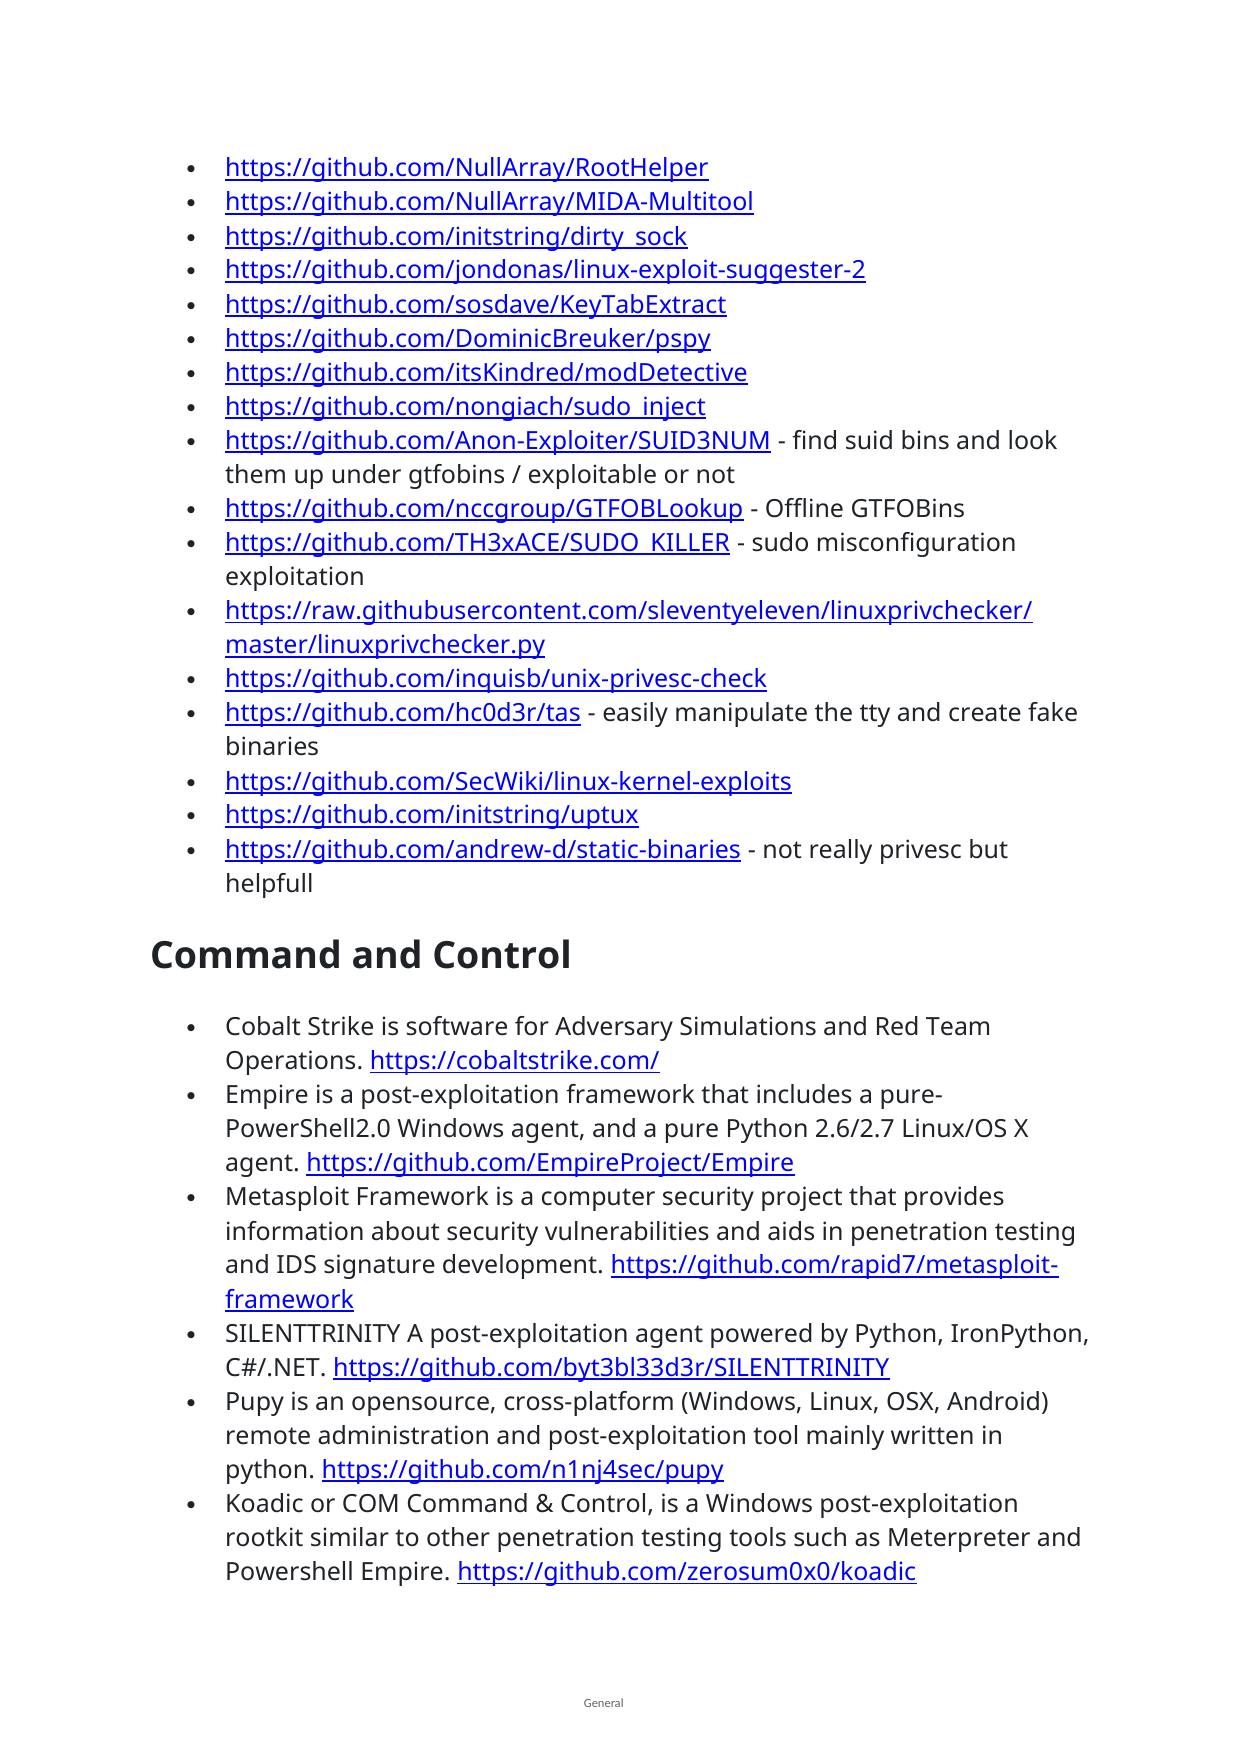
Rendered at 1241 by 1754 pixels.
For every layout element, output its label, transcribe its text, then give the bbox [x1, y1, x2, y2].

list https://raw.githubusercontent.com/sleventyeleven/linuxprivchecker/master/linuxprivchecker.py [187, 593, 1090, 661]
text Command and Control [150, 928, 1090, 979]
list Metasploit Framework is a computer security project that provides information about security vulnerabilities and aids in penetration testing and IDS signature development. https://github.com/rapid7/metasploit-framework [187, 1179, 1090, 1315]
list https://github.com/inquisb/unix-privesc-check [187, 661, 1090, 695]
list https://github.com/andrew-d/static-binaries - not really privesc but helpfull [187, 831, 1090, 899]
list https://github.com/SecWiki/linux-kernel-exploits [187, 763, 1090, 797]
list Cobalt Strike is software for Adversary Simulations and Red Team Operations. https://cobaltstrike.com/ [187, 1009, 1090, 1077]
list https://github.com/itsKindred/modDetective [187, 354, 1090, 388]
list Empire is a post-exploitation framework that includes a pure-PowerShell2.0 Windows agent, and a pure Python 2.6/2.7 Linux/OS X agent. https://github.com/EmpireProject/Empire [187, 1077, 1090, 1179]
list SILENTTRINITY A post-exploitation agent powered by Python, IronPython, C#/.NET. https://github.com/byt3bl33d3r/SILENTTRINITY [187, 1315, 1090, 1383]
list https://github.com/jondonas/linux-exploit-suggester-2 [187, 252, 1090, 286]
list https://github.com/sosdave/KeyTabExtract [187, 286, 1090, 320]
list https://github.com/TH3xACE/SUDO_KILLER - sudo misconfiguration exploitation [187, 525, 1090, 593]
list https://github.com/initstring/uptux [187, 797, 1090, 831]
list https://github.com/DominicBreuker/pspy [187, 320, 1090, 354]
list https://github.com/nongiach/sudo_inject [187, 388, 1090, 422]
list https://github.com/NullArray/MIDA-Multitool [187, 184, 1090, 218]
list https://github.com/Anon-Exploiter/SUID3NUM - find suid bins and look them up under gtfobins / exploitable or not [187, 422, 1090, 491]
list https://github.com/NullArray/RootHelper [187, 150, 1090, 184]
list Pupy is an opensource, cross-platform (Windows, Linux, OSX, Android) remote administration and post-exploitation tool mainly written in python. https://github.com/n1nj4sec/pupy [187, 1383, 1090, 1486]
list https://github.com/hc0d3r/tas - easily manipulate the tty and create fake binaries [187, 695, 1090, 763]
list Koadic or COM Command & Control, is a Windows post-exploitation rootkit similar to other penetration testing tools such as Meterpreter and Powershell Empire. https://github.com/zerosum0x0/koadic [187, 1486, 1090, 1588]
list https://github.com/initstring/dirty_sock [187, 218, 1090, 252]
list https://github.com/nccgroup/GTFOBLookup - Offline GTFOBins [187, 491, 1090, 525]
